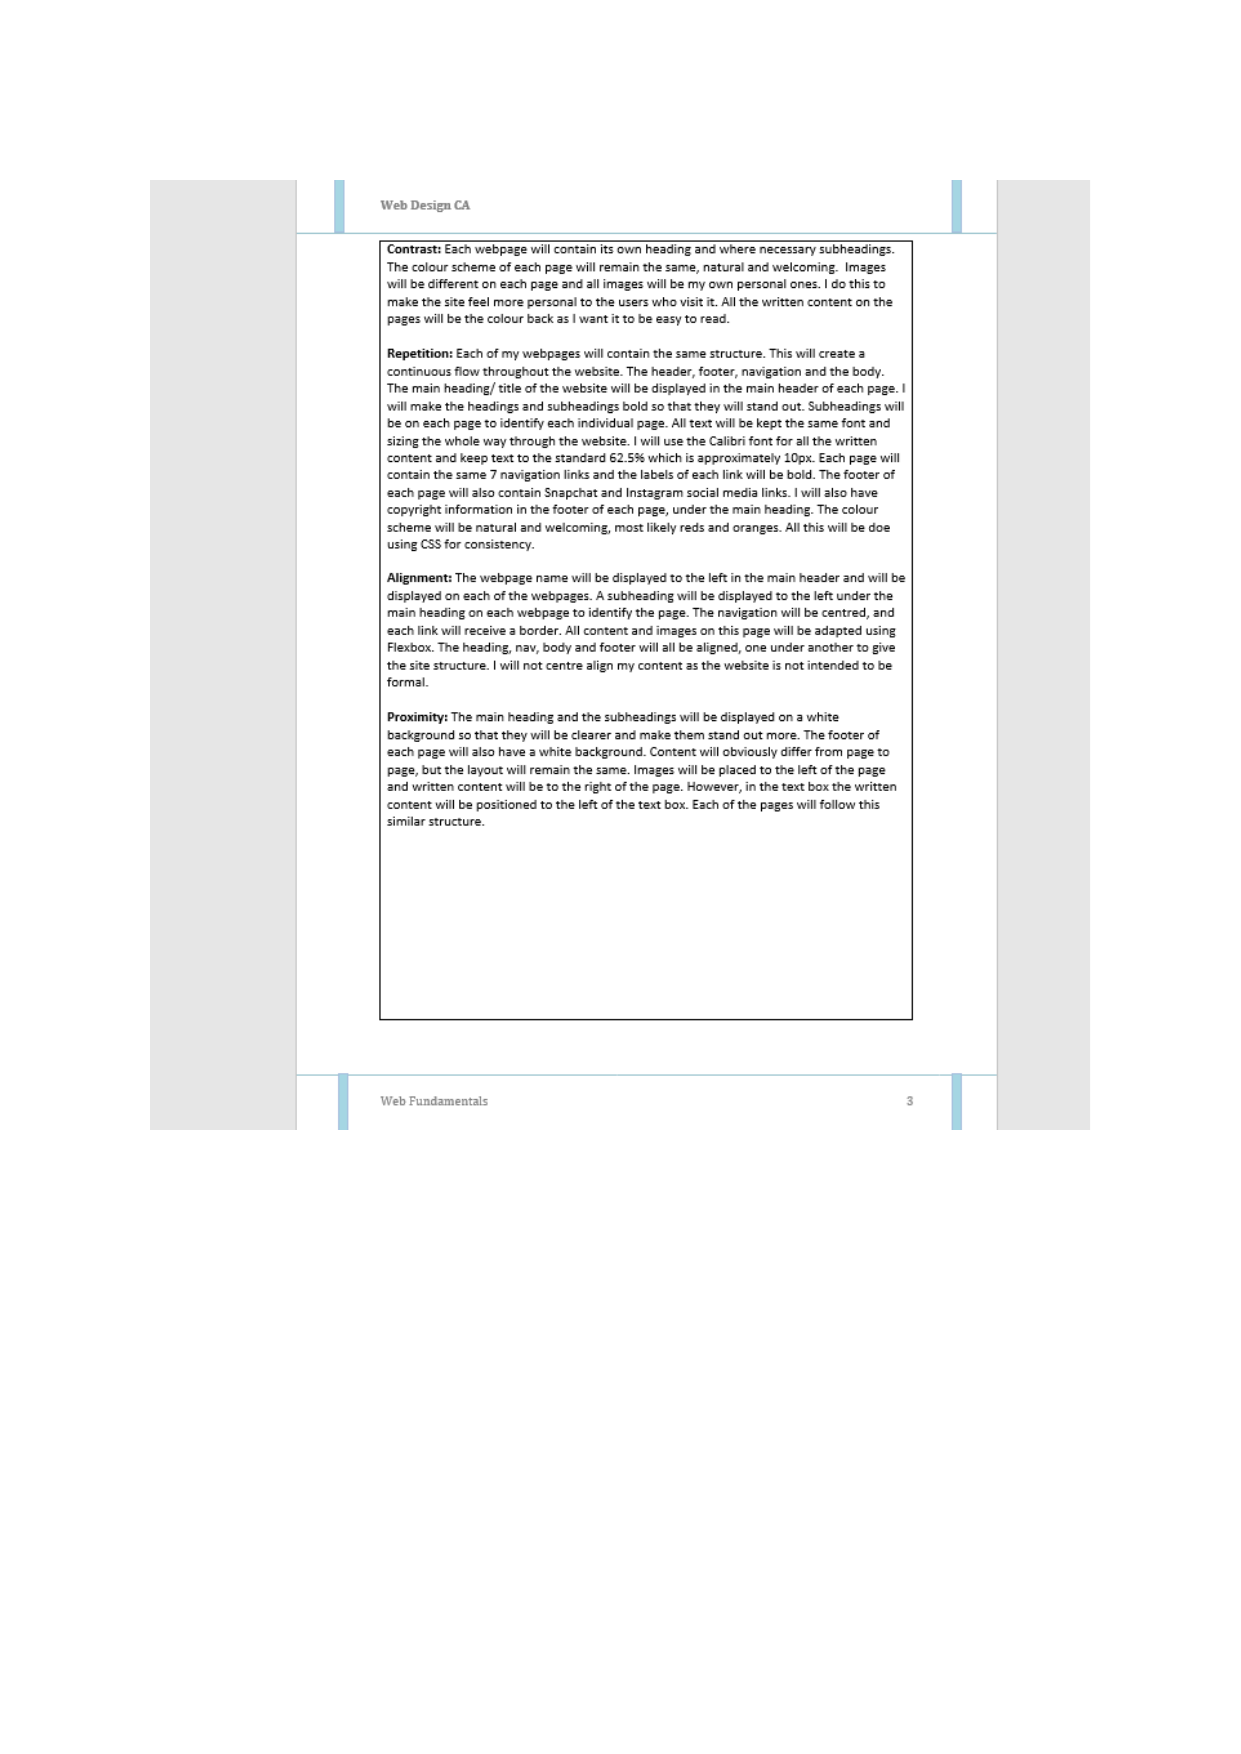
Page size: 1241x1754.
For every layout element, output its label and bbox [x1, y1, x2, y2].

picture [150, 180, 1091, 1130]
